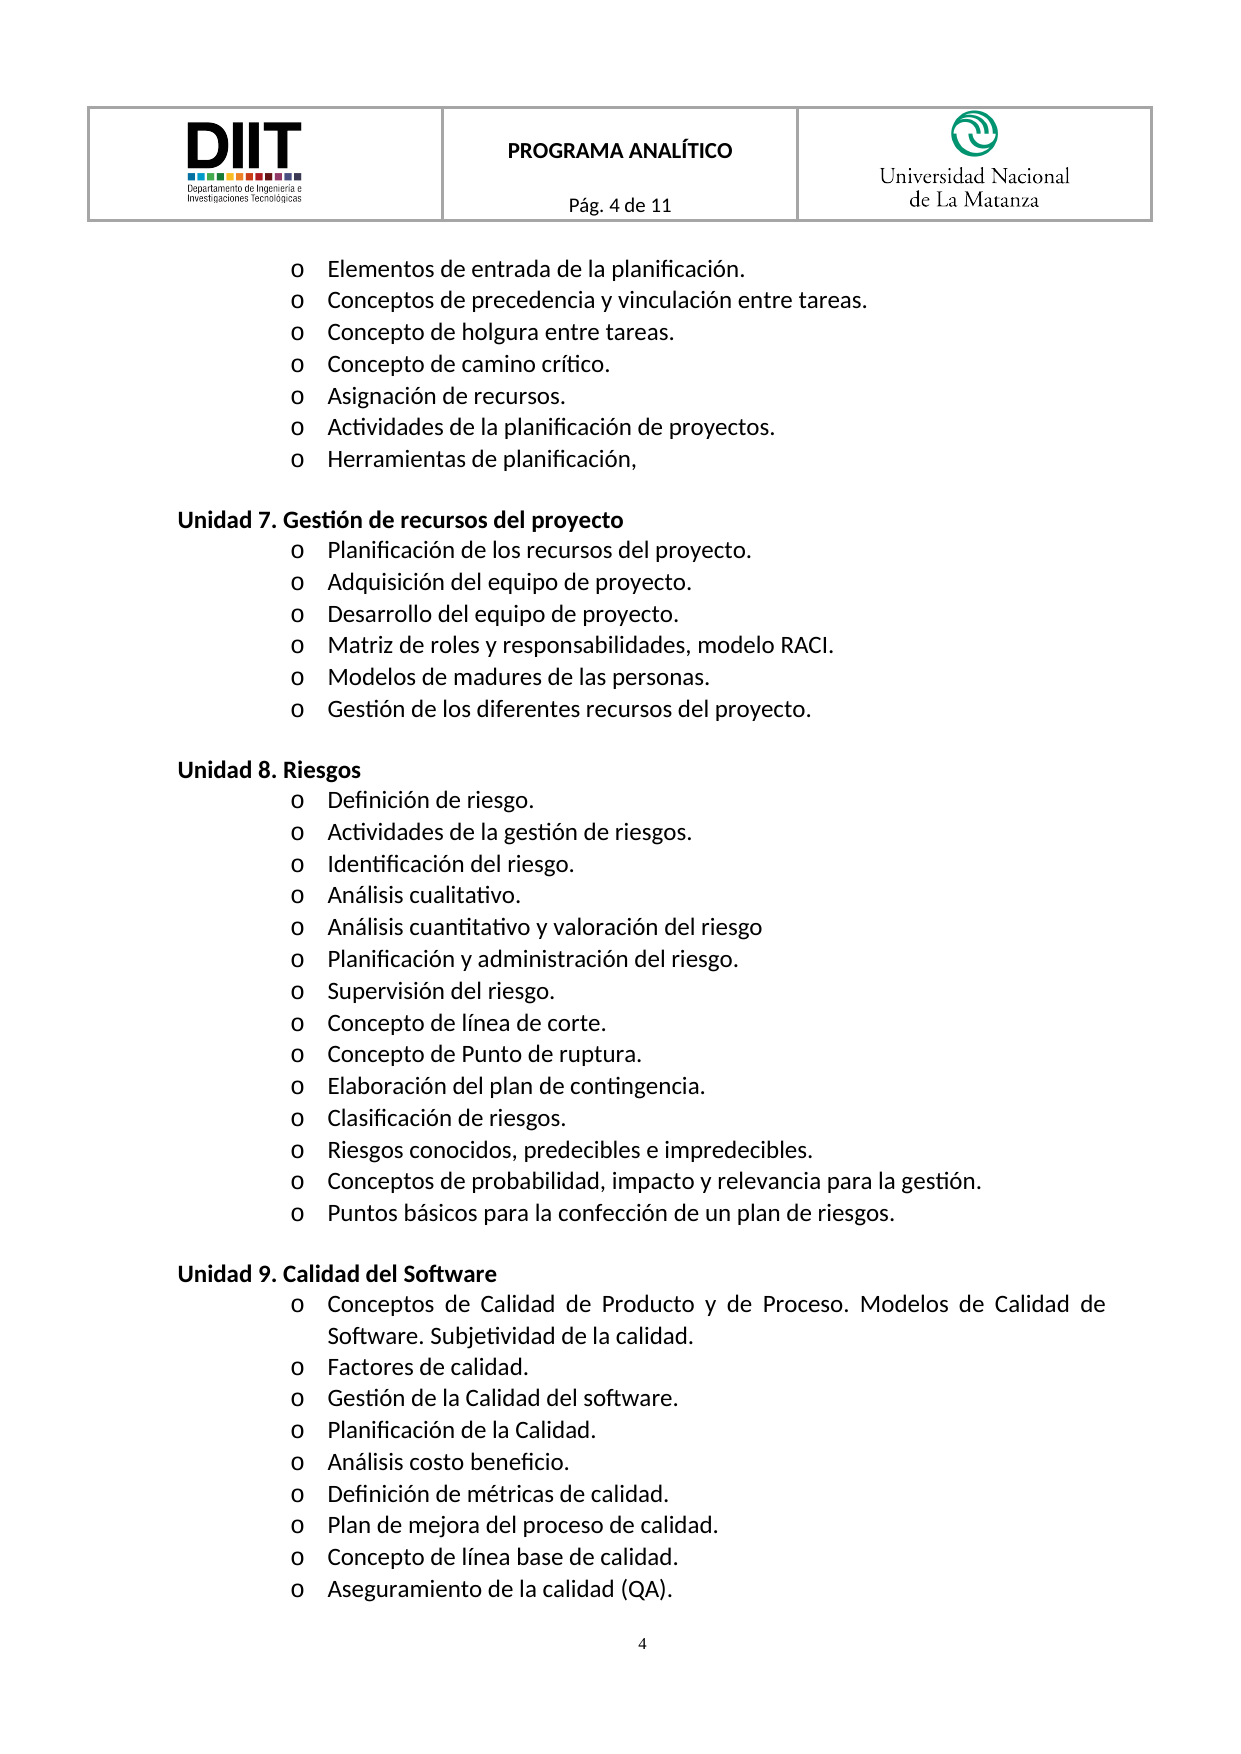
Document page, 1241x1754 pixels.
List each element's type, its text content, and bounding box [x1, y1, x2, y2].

subtitle Unidad 7. Gestión de recursos del proyecto [177, 504, 1107, 534]
list Conceptos de probabilidad, impacto y relevancia para la gestión. [290, 1166, 1107, 1197]
list Definición de métricas de calidad. [290, 1478, 1107, 1509]
subtitle Unidad 9. Calidad del Software [177, 1258, 1107, 1288]
list Factores de calidad. [290, 1351, 1107, 1382]
list Elaboración del plan de contingencia. [290, 1070, 1107, 1102]
list Modelos de madures de las personas. [290, 661, 1107, 693]
list Concepto de Punto de ruptura. [290, 1038, 1107, 1070]
list Actividades de la planificación de proyectos. [290, 412, 1107, 443]
list Concepto de línea base de calidad. [290, 1541, 1107, 1573]
list Planificación de los recursos del proyecto. [290, 534, 1107, 566]
list Identificación del riesgo. [290, 848, 1107, 879]
list Asignación de recursos. [290, 380, 1107, 412]
list Plan de mejora del proceso de calidad. [290, 1509, 1107, 1541]
subtitle Unidad 8. Riesgos [177, 754, 1107, 784]
list Puntos básicos para la confección de un plan de riesgos. [290, 1197, 1107, 1229]
list Planificación y administración del riesgo. [290, 943, 1107, 975]
list Supervisión del riesgo. [290, 975, 1107, 1007]
list Análisis cuantitativo y valoración del riesgo [290, 911, 1107, 943]
list Definición de riesgo. [290, 784, 1107, 816]
list Herramientas de planificación, [290, 443, 1107, 475]
list Clasificación de riesgos. [290, 1102, 1107, 1134]
list Gestión de la Calidad del software. [290, 1382, 1107, 1414]
list Conceptos de precedencia y vinculación entre tareas. [290, 284, 1107, 316]
list Matriz de roles y responsabilidades, modelo RACI. [290, 630, 1107, 661]
list Conceptos de Calidad de Producto y de Proceso. Modelos de Calidad de Software. Subjetividad de la calidad. [290, 1288, 1107, 1351]
list Concepto de camino crítico. [290, 348, 1107, 380]
list Gestión de los diferentes recursos del proyecto. [290, 693, 1107, 725]
list Análisis costo beneficio. [290, 1446, 1107, 1478]
list Riesgos conocidos, predecibles e impredecibles. [290, 1134, 1107, 1166]
picture [874, 108, 1075, 219]
list Actividades de la gestión de riesgos. [290, 816, 1107, 848]
list Concepto de línea de corte. [290, 1007, 1107, 1038]
list Elementos de entrada de la planificación. [290, 253, 1107, 284]
list Análisis cualitativo. [290, 879, 1107, 911]
list Planificación de la Calidad. [290, 1414, 1107, 1446]
list Aseguramiento de la calidad (QA). [290, 1573, 1107, 1605]
picture [183, 118, 308, 206]
list Adquisición del equipo de proyecto. [290, 566, 1107, 598]
list Concepto de holgura entre tareas. [290, 316, 1107, 348]
list Desarrollo del equipo de proyecto. [290, 598, 1107, 630]
